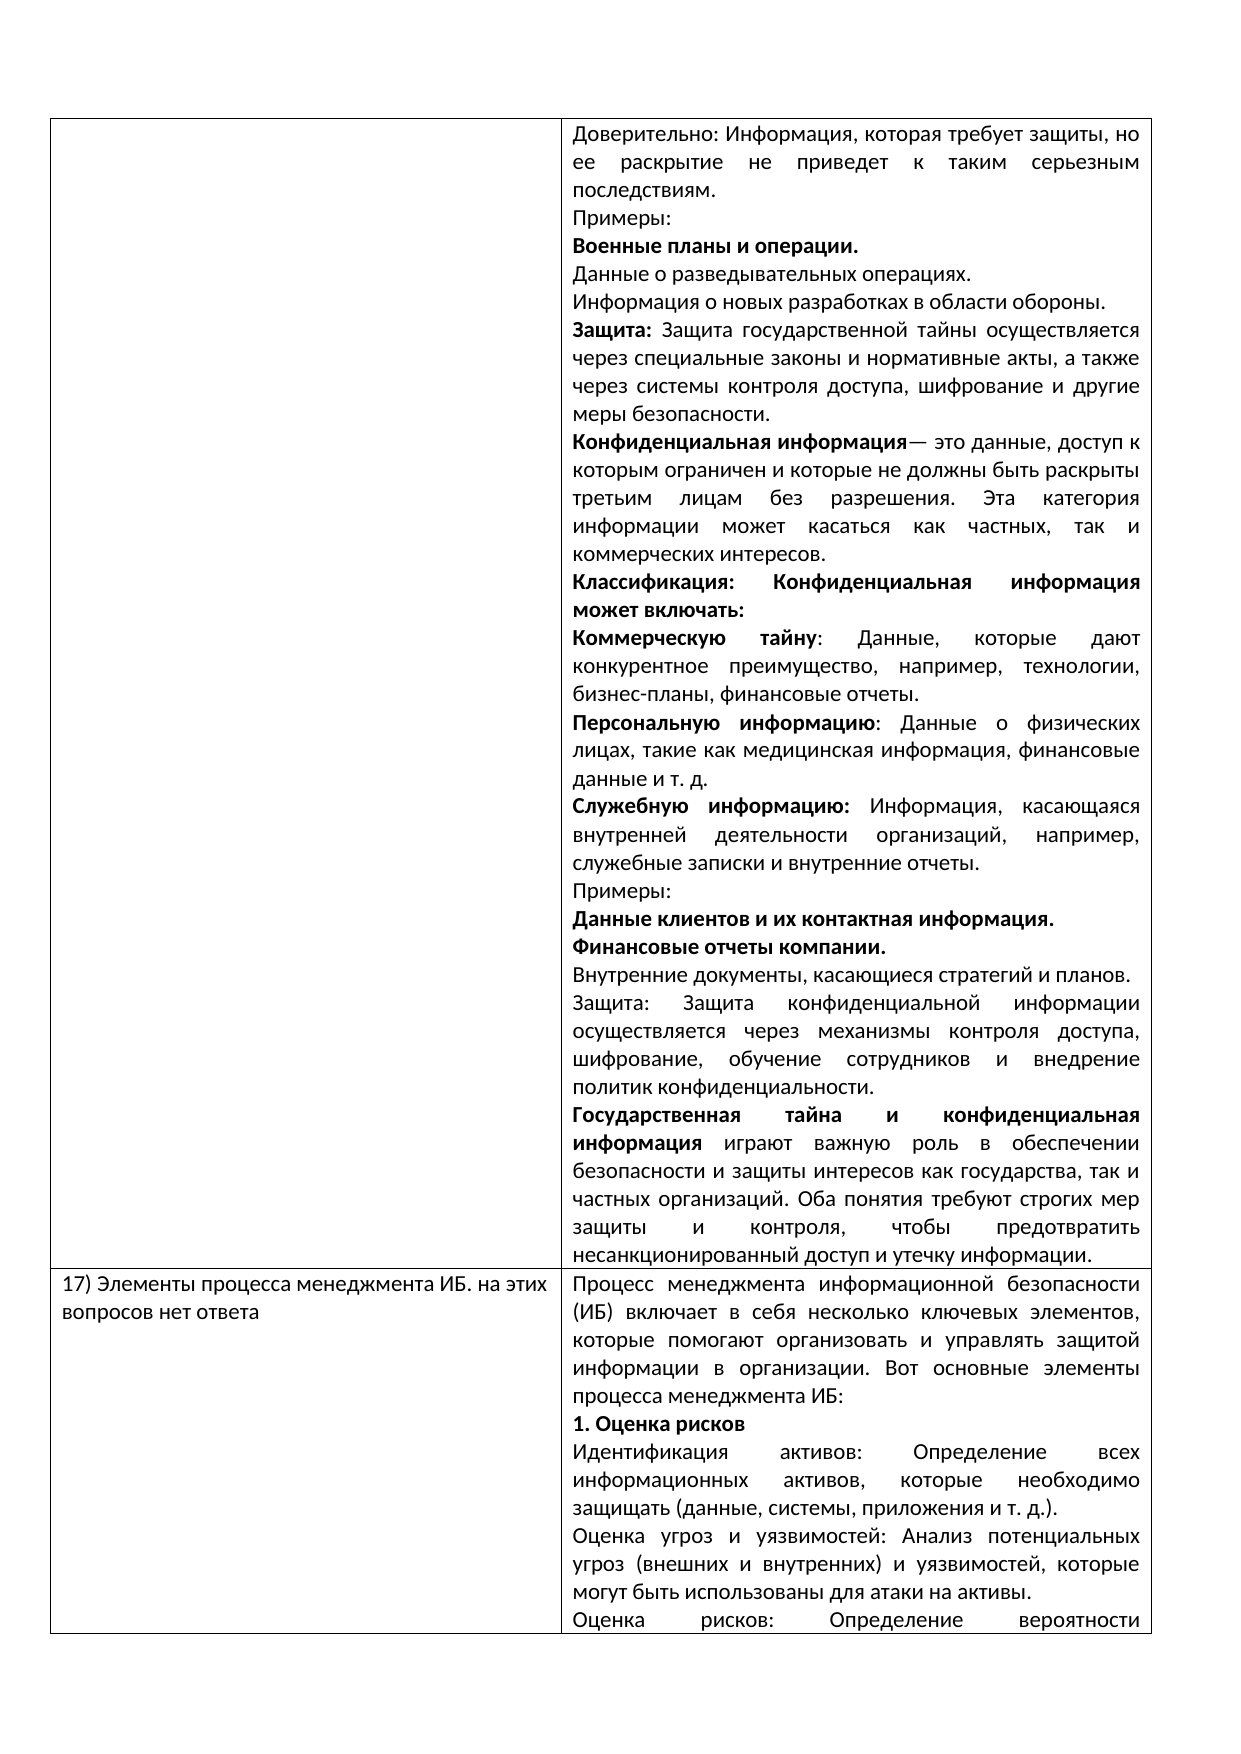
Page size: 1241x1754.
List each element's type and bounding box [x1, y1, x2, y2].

table_cell [562, 119, 1151, 1268]
table_cell [562, 1269, 1151, 1633]
table_cell [51, 119, 561, 1268]
table_cell [51, 1269, 561, 1633]
